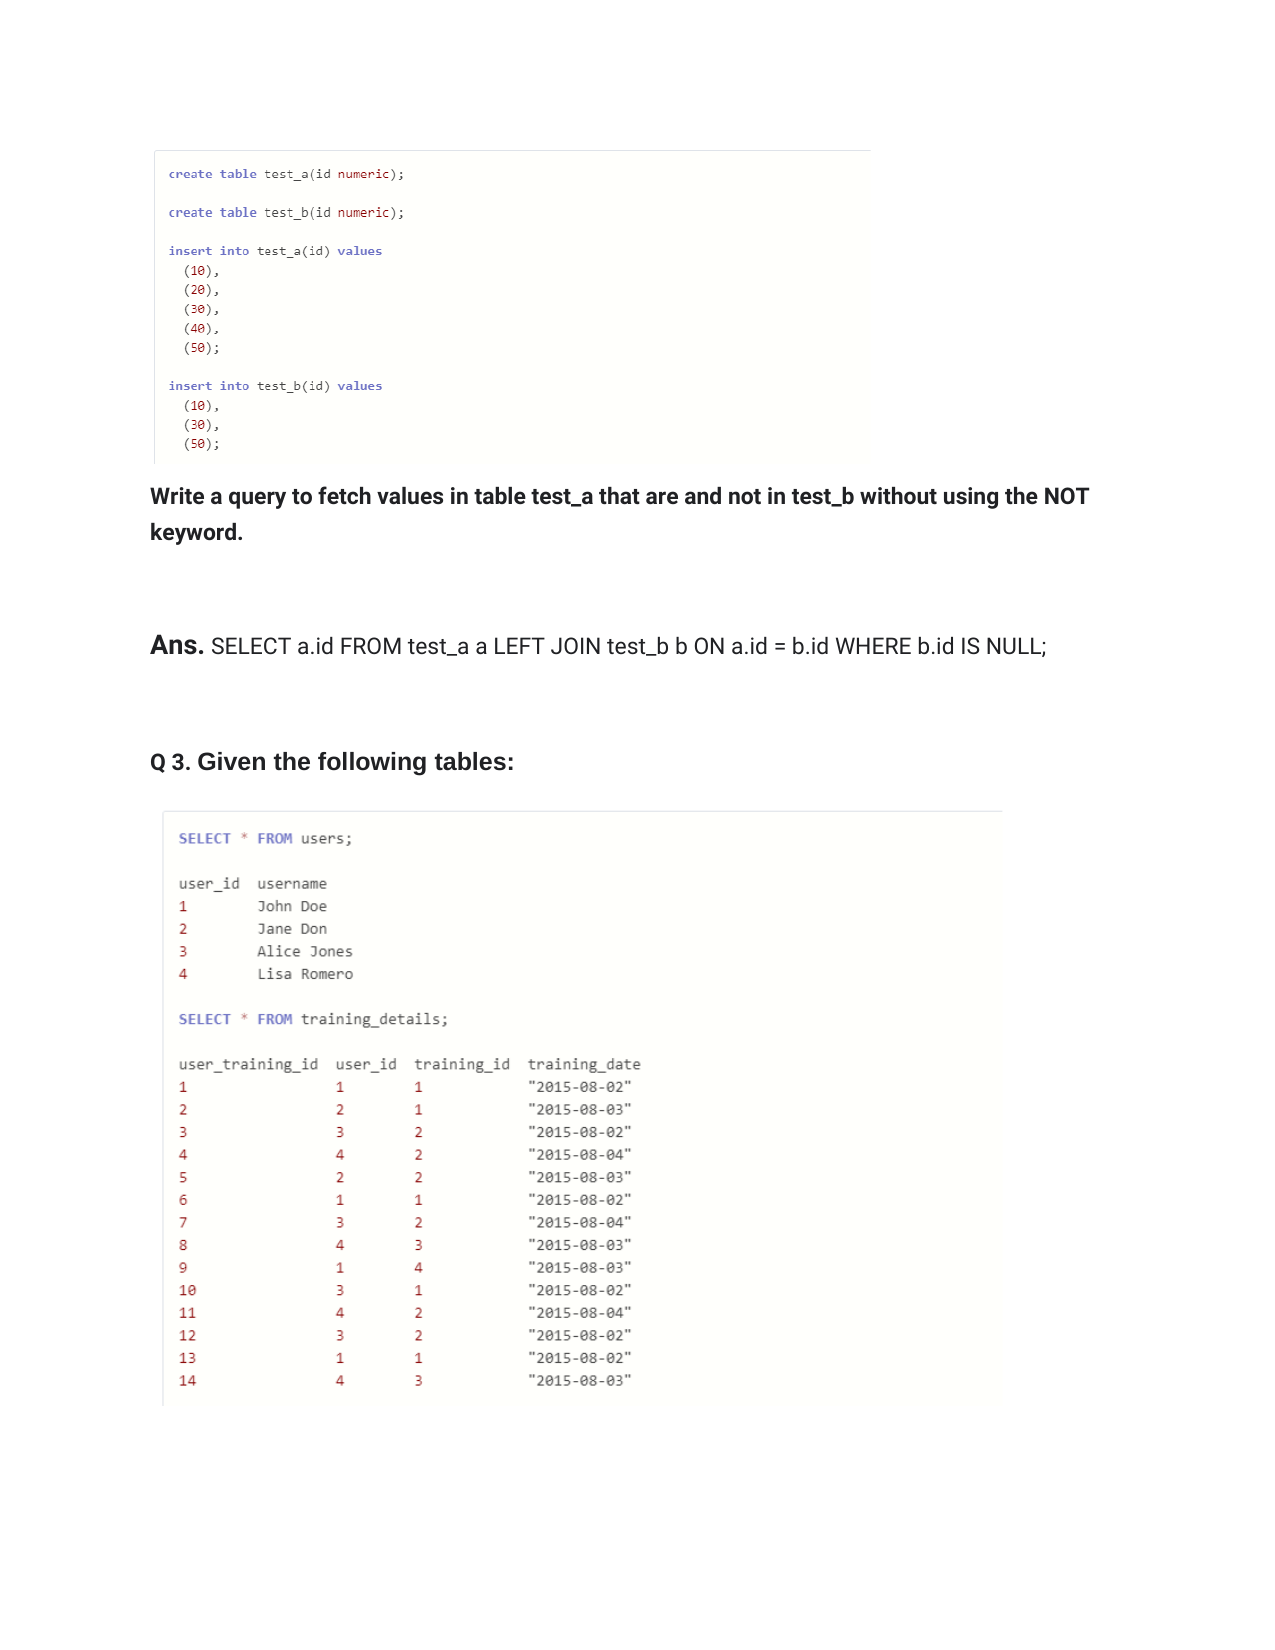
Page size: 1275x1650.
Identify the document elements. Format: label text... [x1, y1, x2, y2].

text Ans. SELECT a.id FROM test_a a LEFT JOIN test_b b ON a.id = b.id WHERE b.id IS NULL; [150, 630, 1125, 661]
text Q 3. Given the following tables: [150, 747, 1125, 776]
text Write a query to fetch values in table test_a that are and not in test_b without using the NOT keyword. [150, 483, 1125, 546]
picture [150, 150, 871, 464]
picture [150, 805, 1003, 1406]
